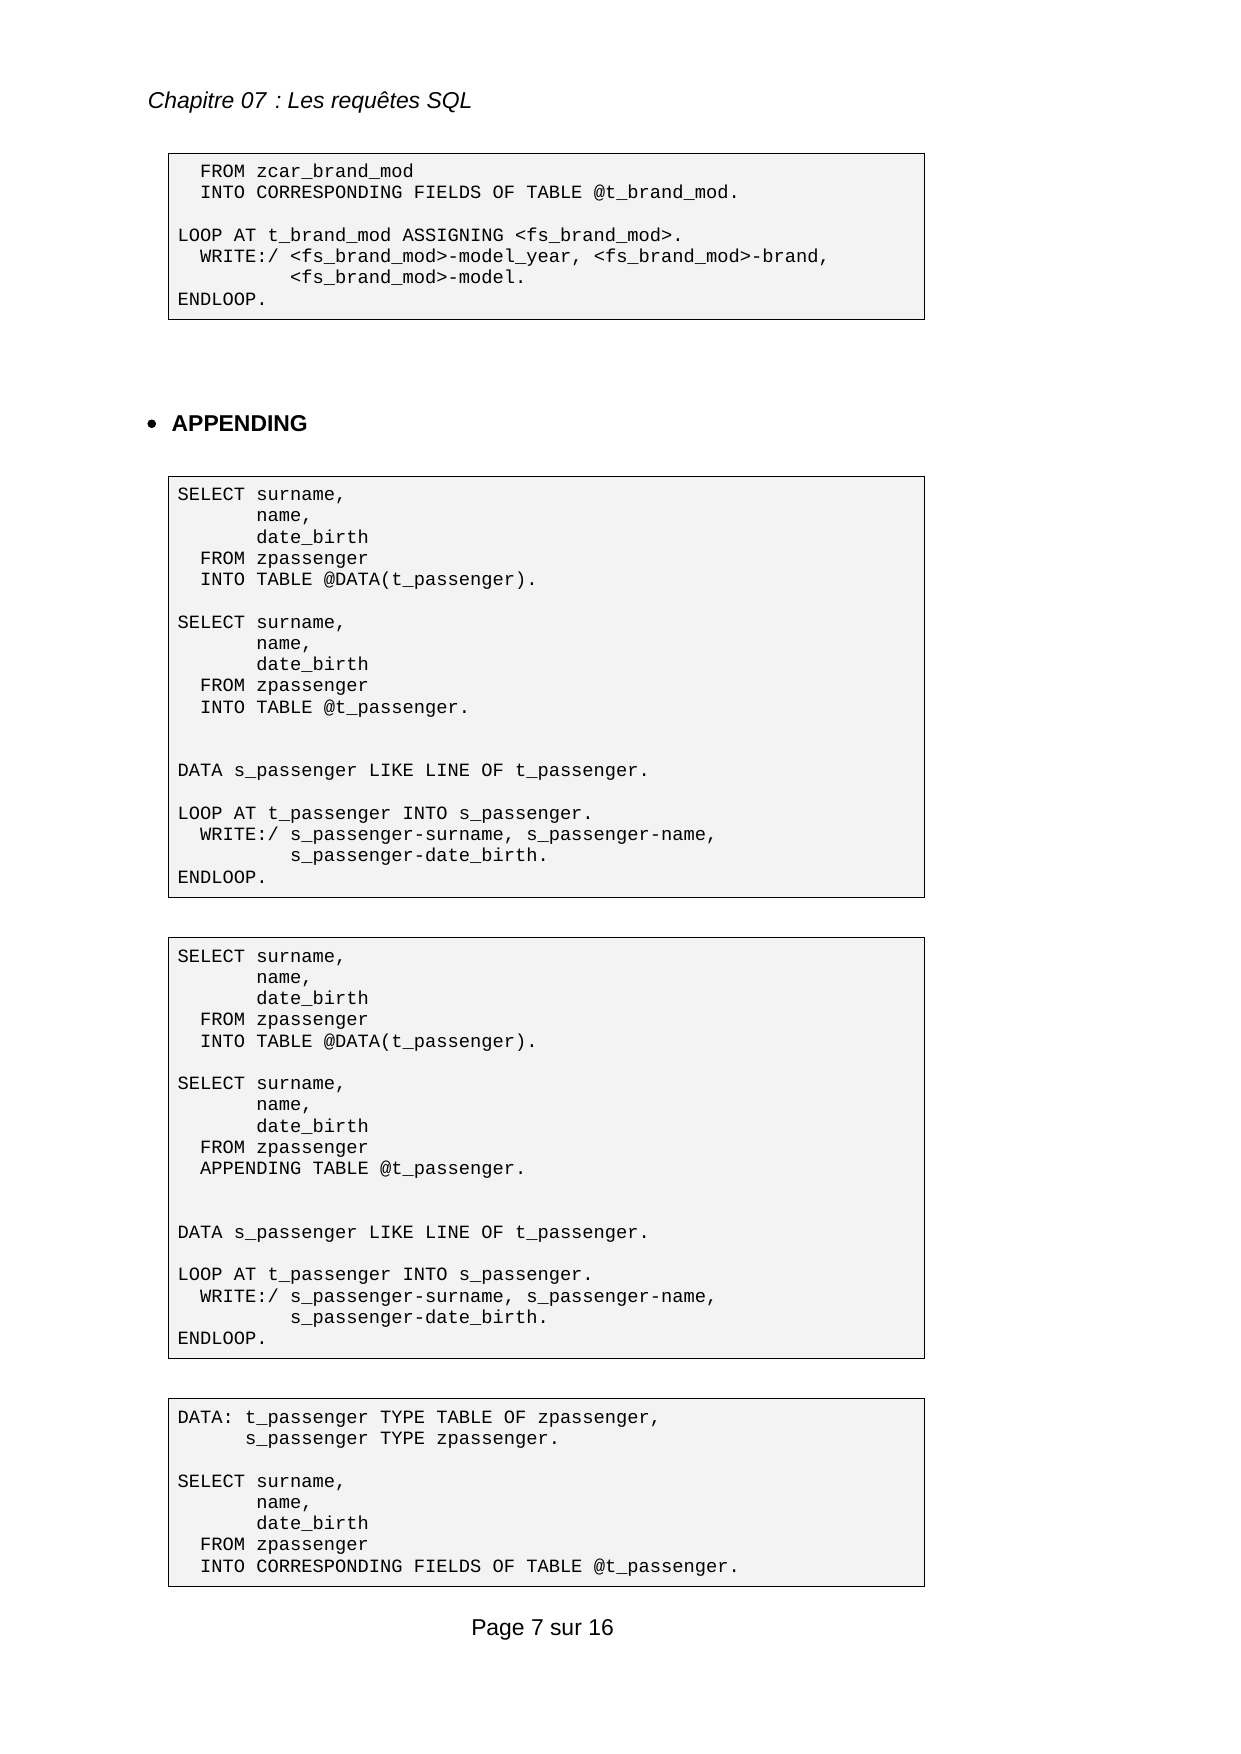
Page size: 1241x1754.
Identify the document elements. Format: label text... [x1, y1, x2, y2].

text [169, 1399, 924, 1586]
text SELECT surname, name, date_birth FROM zpassenger INTO TABLE @DATA(t_passenger). SELECT surname, name, date_birth FROM zpassenger INTO TABLE @t_passenger. DATA s_passenger LIKE LINE OF t_passenger. LOOP AT t_passenger INTO s_passenger. WRITE:/ s_passenger-surname, s_passenger-name, s_passenger-date_birth. ENDLOOP. [169, 477, 924, 897]
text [169, 154, 924, 319]
list APPENDING [148, 410, 974, 437]
text SELECT surname, name, date_birth FROM zpassenger INTO TABLE @DATA(t_passenger). SELECT surname, name, date_birth FROM zpassenger APPENDING TABLE @t_passenger. DATA s_passenger LIKE LINE OF t_passenger. LOOP AT t_passenger INTO s_passenger. WRITE:/ s_passenger-surname, s_passenger-name, s_passenger-date_birth. ENDLOOP. [169, 938, 924, 1358]
